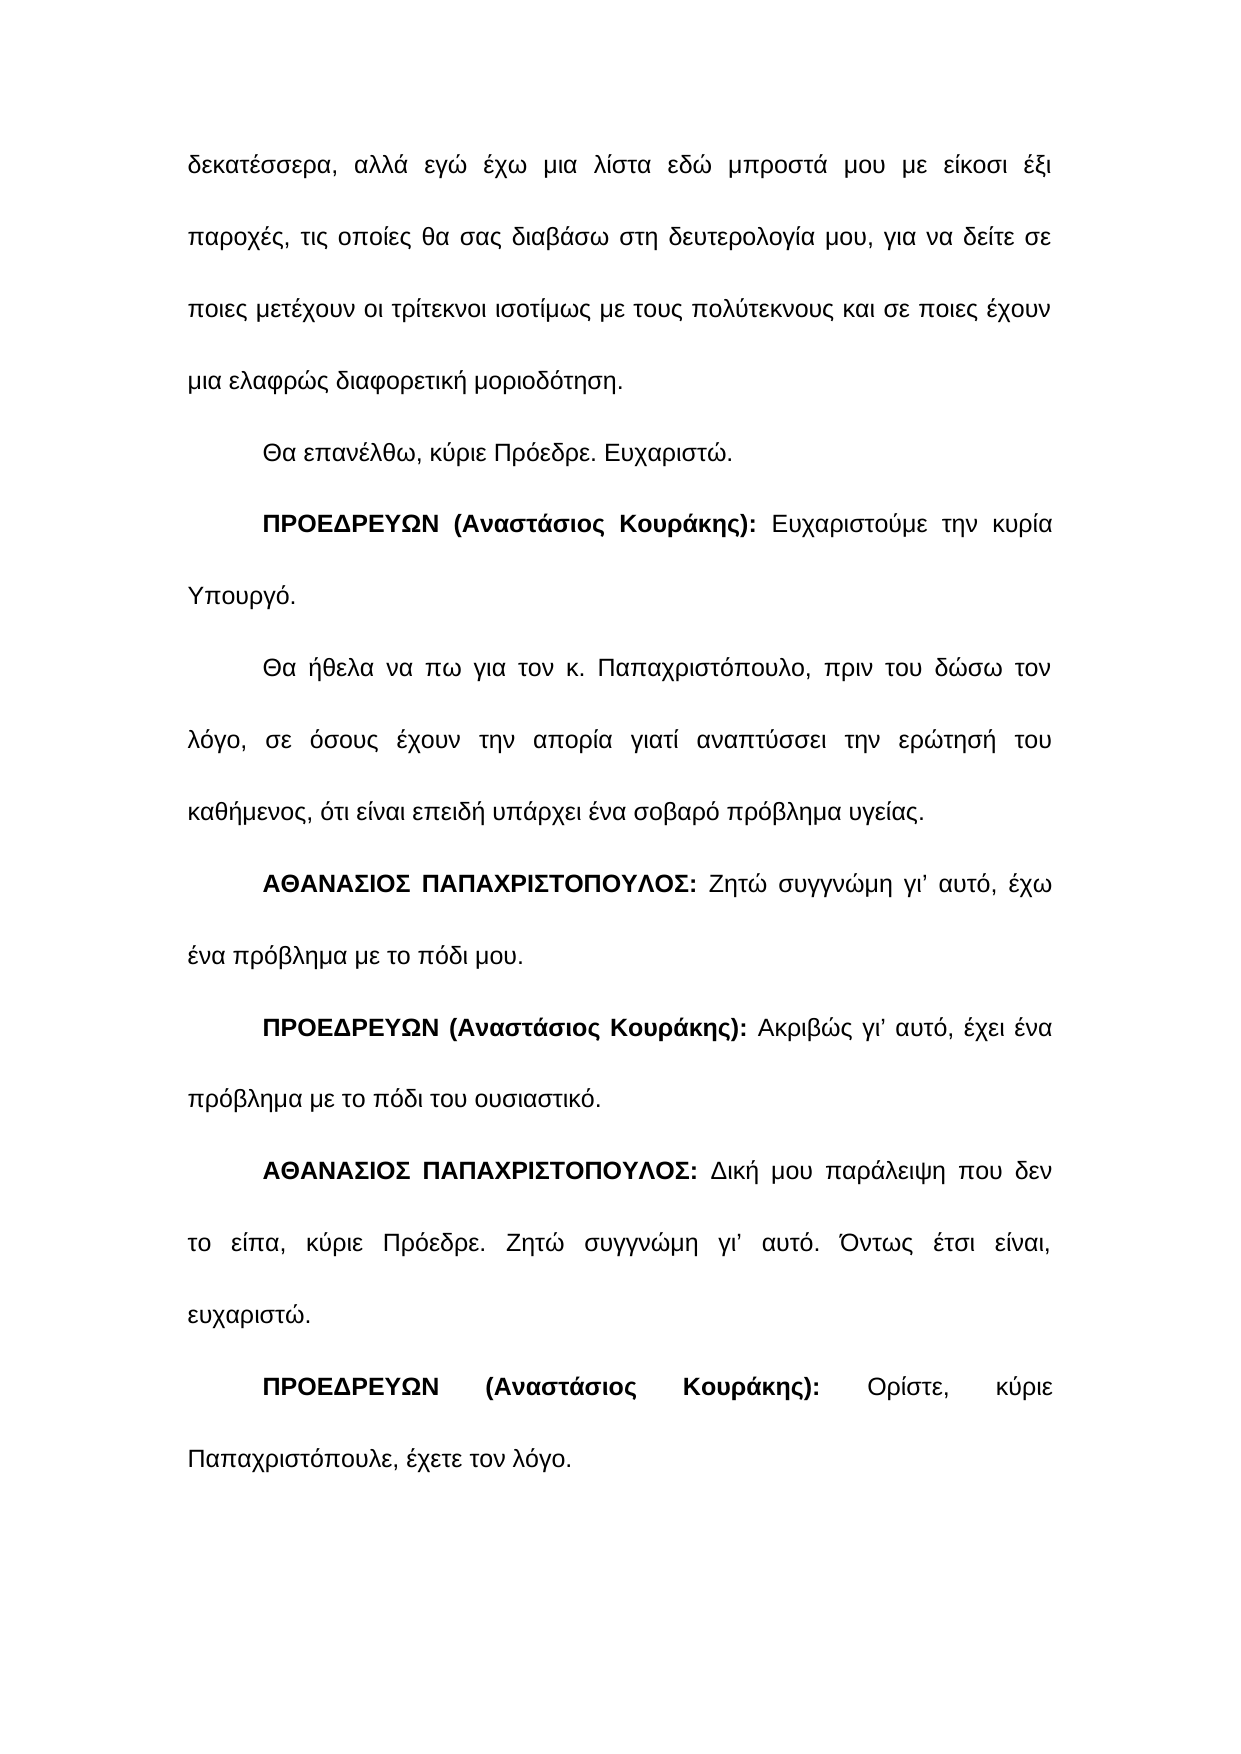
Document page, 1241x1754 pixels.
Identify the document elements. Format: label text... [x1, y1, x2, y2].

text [187, 150, 1053, 394]
text ΠΡΟΕΔΡΕΥΩΝ (Αναστάσιος Κουράκης): Ορίστε, κύριε Παπαχριστόπουλε, έχετε τον λόγο. [187, 1372, 1053, 1472]
text ΠΡΟΕΔΡΕΥΩΝ (Αναστάσιος Κουράκης): Ακριβώς γι’ αυτό, έχει ένα πρόβλημα με το πόδι του ουσιαστικό. [187, 1012, 1053, 1113]
text Θα ήθελα να πω για τον κ. Παπαχριστόπουλο, πριν του δώσω τον λόγο, σε όσους έχουν την απορία γιατί αναπτύσσει την ερώτησή του καθήμενος, ότι είναι επειδή υπάρχει ένα σοβαρό πρόβλημα υγείας. [187, 653, 1053, 826]
text ΠΡΟΕΔΡΕΥΩΝ (Αναστάσιος Κουράκης): Ευχαριστούμε την κυρία Υπουργό. [187, 509, 1053, 610]
text ΑΘΑΝΑΣΙΟΣ ΠΑΠΑΧΡΙΣΤΟΠΟΥΛΟΣ: Ζητώ συγγνώμη γι’ αυτό, έχω ένα πρόβλημα με το πόδι μου. [187, 869, 1053, 969]
text ΑΘΑΝΑΣΙΟΣ ΠΑΠΑΧΡΙΣΤΟΠΟΥΛΟΣ: Δική μου παράλειψη που δεν το είπα, κύριε Πρόεδρε. Ζητώ συγγνώμη γι’ αυτό. Όντως έτσι είναι, ευχαριστώ. [187, 1156, 1053, 1329]
text Θα επανέλθω, κύριε Πρόεδρε. Ευχαριστώ. [187, 437, 1053, 466]
